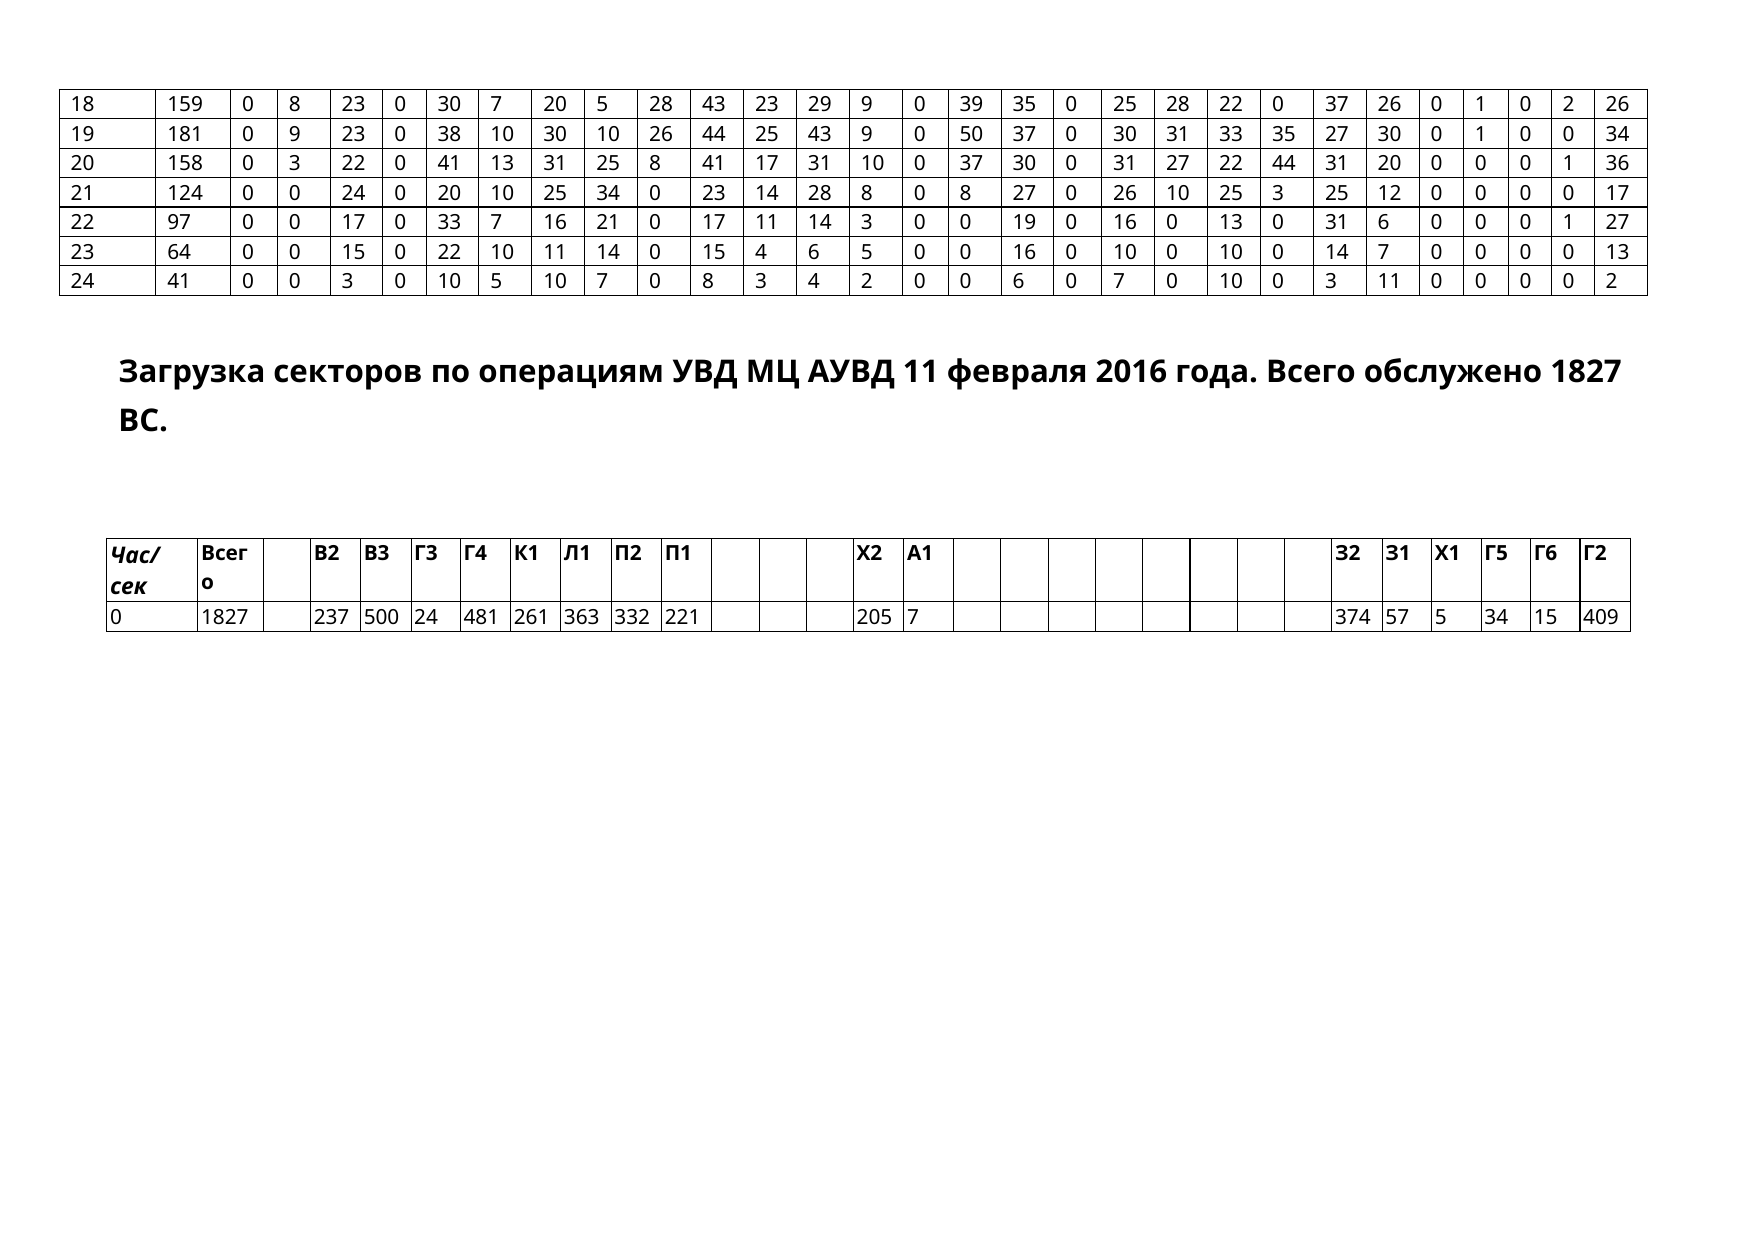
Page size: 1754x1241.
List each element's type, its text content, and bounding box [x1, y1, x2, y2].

table_cell 0 [949, 237, 1001, 265]
table_cell 3 [850, 208, 902, 236]
table_cell [807, 602, 853, 631]
table_cell 31 [1102, 149, 1154, 177]
table_cell 9 [850, 119, 902, 147]
table_cell 31 [532, 149, 584, 177]
table_cell 3 [744, 266, 796, 295]
table_cell 5 [585, 90, 637, 118]
table_cell 0 [1420, 237, 1463, 265]
table_cell 31 [797, 149, 849, 177]
table_cell 23 [691, 178, 743, 206]
table_cell 14 [585, 237, 637, 265]
table_cell 0 [1509, 208, 1551, 236]
table_cell 374 [1332, 602, 1382, 631]
table_cell 14 [1314, 237, 1366, 265]
table_cell 0 [278, 266, 330, 295]
table_cell 50 [949, 119, 1001, 147]
table_cell 221 [662, 602, 711, 631]
table_cell 0 [1261, 208, 1313, 236]
table_cell 4 [797, 266, 849, 295]
table_cell 0 [383, 90, 426, 118]
table_cell 0 [1155, 266, 1207, 295]
table_header К1 [511, 539, 560, 601]
table_cell 25 [744, 119, 796, 147]
table_header [1049, 539, 1095, 601]
table_cell [1049, 602, 1095, 631]
table_cell 5 [479, 266, 531, 295]
table_cell 0 [383, 149, 426, 177]
table_cell [1001, 602, 1048, 631]
table_cell 26 [1102, 178, 1154, 206]
table_cell 10 [1155, 178, 1207, 206]
table_header З2 [1332, 539, 1382, 601]
table_cell 0 [1509, 178, 1551, 206]
table_cell 0 [1054, 90, 1101, 118]
table_cell 481 [461, 602, 510, 631]
table_cell 23 [744, 90, 796, 118]
table_cell 27 [1155, 149, 1207, 177]
table_cell 0 [1420, 208, 1463, 236]
table_cell 22 [1208, 149, 1260, 177]
table_cell 0 [383, 208, 426, 236]
table_cell 23 [60, 237, 155, 265]
table_cell 16 [532, 208, 584, 236]
table_cell 14 [744, 178, 796, 206]
table_cell 57 [1383, 602, 1431, 631]
table_cell 0 [231, 119, 277, 147]
table_cell 0 [1464, 178, 1508, 206]
table_cell 1 [1552, 149, 1594, 177]
table_cell 10 [427, 266, 478, 295]
table_cell [264, 602, 310, 631]
table_header [954, 539, 1000, 601]
table_cell 0 [1464, 149, 1508, 177]
table_header Л1 [561, 539, 611, 601]
table_cell 43 [691, 90, 743, 118]
table_header Г3 [412, 539, 460, 601]
table_cell 7 [904, 602, 953, 631]
table_cell 22 [331, 149, 382, 177]
table_cell 12 [1367, 178, 1419, 206]
table_cell 205 [854, 602, 903, 631]
table_cell 261 [511, 602, 560, 631]
table_header [1096, 539, 1142, 601]
table_cell 44 [1261, 149, 1313, 177]
table_cell 8 [278, 90, 330, 118]
table_cell 158 [156, 149, 230, 177]
table_cell 34 [585, 178, 637, 206]
table_cell 26 [1367, 90, 1419, 118]
table_cell 3 [1314, 266, 1366, 295]
table_cell 0 [1054, 149, 1101, 177]
table_cell 25 [1208, 178, 1260, 206]
table_cell 4 [744, 237, 796, 265]
table_cell 0 [231, 237, 277, 265]
table_cell 37 [949, 149, 1001, 177]
table_header [1285, 539, 1331, 601]
table_cell 5 [850, 237, 902, 265]
table_cell 0 [231, 149, 277, 177]
table_header [712, 539, 759, 601]
table_header А1 [904, 539, 953, 601]
table_cell 0 [903, 178, 948, 206]
table_cell 0 [1509, 266, 1551, 295]
table_header Х2 [854, 539, 903, 601]
table_header Час/сек [107, 539, 197, 601]
table_cell 0 [231, 266, 277, 295]
table_cell 15 [691, 237, 743, 265]
table_cell 10 [1208, 266, 1260, 295]
table_cell 0 [903, 119, 948, 147]
table_cell 41 [156, 266, 230, 295]
table_cell 19 [1002, 208, 1053, 236]
table_cell 0 [1552, 178, 1594, 206]
table_header [1238, 539, 1284, 601]
table_cell 31 [1155, 119, 1207, 147]
table_header [760, 539, 806, 601]
table_cell 1 [1552, 208, 1594, 236]
table_cell 0 [903, 149, 948, 177]
table_cell 36 [1595, 149, 1647, 177]
text Загрузка секторов по операциям УВД МЦ АУВД 11 февраля 2016 года. Всего обслужено 1827 ВС. [118, 349, 1636, 441]
table_cell 10 [1102, 237, 1154, 265]
table_cell 25 [585, 149, 637, 177]
table_cell 8 [638, 149, 690, 177]
table_cell 30 [1367, 119, 1419, 147]
table_cell 22 [1208, 90, 1260, 118]
table_cell 10 [585, 119, 637, 147]
table_cell 0 [1420, 178, 1463, 206]
table_cell 0 [1552, 237, 1594, 265]
table_cell 0 [1054, 119, 1101, 147]
table_cell 17 [1595, 178, 1647, 206]
table_cell 0 [231, 90, 277, 118]
table_cell 23 [331, 90, 382, 118]
table_cell [1096, 602, 1142, 631]
table_cell 11 [744, 208, 796, 236]
table_cell 1 [1464, 119, 1508, 147]
table_cell 37 [1314, 90, 1366, 118]
table_cell 9 [278, 119, 330, 147]
table_cell 44 [691, 119, 743, 147]
table_cell 0 [278, 237, 330, 265]
table_header Г4 [461, 539, 510, 601]
table_cell 17 [691, 208, 743, 236]
table_cell 0 [949, 266, 1001, 295]
table_cell 0 [638, 237, 690, 265]
table_cell 0 [1464, 237, 1508, 265]
table_cell 14 [797, 208, 849, 236]
table_cell 6 [1002, 266, 1053, 295]
table_cell 30 [532, 119, 584, 147]
table_cell 7 [1367, 237, 1419, 265]
table_cell 5 [1432, 602, 1481, 631]
table_cell 28 [638, 90, 690, 118]
table_header [264, 539, 310, 601]
table_cell 0 [1509, 237, 1551, 265]
table_cell 1827 [198, 602, 263, 631]
table_cell 237 [311, 602, 360, 631]
table_cell [1285, 602, 1331, 631]
table_cell 0 [638, 208, 690, 236]
table_cell 28 [1155, 90, 1207, 118]
table_cell 7 [479, 90, 531, 118]
table_cell 0 [1261, 90, 1313, 118]
table_cell 0 [1420, 119, 1463, 147]
table_cell 0 [1261, 266, 1313, 295]
table_cell 124 [156, 178, 230, 206]
table_header П1 [662, 539, 711, 601]
table_cell 0 [1464, 208, 1508, 236]
table_cell 8 [691, 266, 743, 295]
table_cell 13 [1595, 237, 1647, 265]
table_cell 26 [638, 119, 690, 147]
table_cell 16 [1002, 237, 1053, 265]
table_header [1191, 539, 1237, 601]
table_cell 31 [1314, 208, 1366, 236]
table_cell 159 [156, 90, 230, 118]
table_cell 7 [1102, 266, 1154, 295]
table_header Х1 [1432, 539, 1481, 601]
table_cell 0 [638, 178, 690, 206]
table_header [807, 539, 853, 601]
table_cell 25 [532, 178, 584, 206]
table_cell 0 [949, 208, 1001, 236]
table_cell 2 [1595, 266, 1647, 295]
table_cell 0 [1509, 90, 1551, 118]
table_cell 20 [1367, 149, 1419, 177]
table_cell 0 [231, 208, 277, 236]
table_header Г2 [1581, 539, 1630, 601]
table_cell 9 [850, 90, 902, 118]
table_cell 64 [156, 237, 230, 265]
table_cell 24 [412, 602, 460, 631]
table_cell 0 [903, 237, 948, 265]
table_cell 3 [331, 266, 382, 295]
table_cell 8 [949, 178, 1001, 206]
table_cell 34 [1482, 602, 1530, 631]
table_cell 10 [479, 119, 531, 147]
table_cell 0 [1420, 90, 1463, 118]
table_cell 43 [797, 119, 849, 147]
table_cell 27 [1595, 208, 1647, 236]
table_cell 15 [331, 237, 382, 265]
table_cell 25 [1102, 90, 1154, 118]
table_cell 0 [903, 90, 948, 118]
table_cell 0 [1552, 119, 1594, 147]
table_cell 7 [479, 208, 531, 236]
table_header Г6 [1531, 539, 1579, 601]
table_cell 39 [949, 90, 1001, 118]
table_cell 20 [427, 178, 478, 206]
table_header Всего [198, 539, 263, 601]
table_cell 33 [427, 208, 478, 236]
table_cell 21 [585, 208, 637, 236]
table_cell 8 [850, 178, 902, 206]
table_cell 34 [1595, 119, 1647, 147]
table_cell 409 [1581, 602, 1630, 631]
table_cell 29 [797, 90, 849, 118]
table_cell 15 [1531, 602, 1579, 631]
table_cell 30 [1102, 119, 1154, 147]
table_cell 11 [1367, 266, 1419, 295]
table_cell 1 [1464, 90, 1508, 118]
table_cell 2 [850, 266, 902, 295]
table_cell 27 [1002, 178, 1053, 206]
table_cell 41 [427, 149, 478, 177]
table_cell 27 [1314, 119, 1366, 147]
table_cell 26 [1595, 90, 1647, 118]
table_cell [760, 602, 806, 631]
table_cell 13 [479, 149, 531, 177]
table_cell 3 [1261, 178, 1313, 206]
table_cell 0 [1420, 149, 1463, 177]
table_cell 25 [1314, 178, 1366, 206]
table_cell 33 [1208, 119, 1260, 147]
table_cell 10 [479, 178, 531, 206]
table_cell 0 [383, 266, 426, 295]
table_cell 21 [60, 178, 155, 206]
table_cell 0 [1155, 237, 1207, 265]
table_cell 0 [638, 266, 690, 295]
table_cell 24 [331, 178, 382, 206]
table_cell 0 [903, 266, 948, 295]
table_cell 28 [797, 178, 849, 206]
table_cell 181 [156, 119, 230, 147]
table_cell 35 [1002, 90, 1053, 118]
table_header В3 [361, 539, 411, 601]
table_header З1 [1383, 539, 1431, 601]
table_header П2 [612, 539, 661, 601]
table_cell 30 [1002, 149, 1053, 177]
table_cell 0 [1261, 237, 1313, 265]
table_cell 31 [1314, 149, 1366, 177]
table_cell 24 [60, 266, 155, 295]
table_cell 35 [1261, 119, 1313, 147]
table_cell 0 [1552, 266, 1594, 295]
table_cell 0 [1054, 266, 1101, 295]
table_cell 17 [331, 208, 382, 236]
table_cell 10 [479, 237, 531, 265]
table_cell 20 [60, 149, 155, 177]
table_cell 0 [1054, 237, 1101, 265]
table_cell 0 [1464, 266, 1508, 295]
table_cell 17 [744, 149, 796, 177]
table_cell 97 [156, 208, 230, 236]
table_cell 10 [1208, 237, 1260, 265]
table_cell 10 [850, 149, 902, 177]
table_cell 6 [1367, 208, 1419, 236]
table_header В2 [311, 539, 360, 601]
table_cell [712, 602, 759, 631]
table_cell [1143, 602, 1189, 631]
table_header [1001, 539, 1048, 601]
table_cell 0 [383, 178, 426, 206]
table_cell 13 [1208, 208, 1260, 236]
table_cell 7 [585, 266, 637, 295]
table_cell 0 [1155, 208, 1207, 236]
table_cell 2 [1552, 90, 1594, 118]
table_cell 10 [532, 266, 584, 295]
table_cell 0 [1509, 149, 1551, 177]
table_cell 0 [903, 208, 948, 236]
table_cell [954, 602, 1000, 631]
table_cell 500 [361, 602, 411, 631]
table_header [1143, 539, 1189, 601]
table_cell 16 [1102, 208, 1154, 236]
table_cell 37 [1002, 119, 1053, 147]
table_cell 0 [107, 602, 197, 631]
table_cell 0 [1509, 119, 1551, 147]
table_cell 41 [691, 149, 743, 177]
table_cell 0 [278, 208, 330, 236]
table_cell 30 [427, 90, 478, 118]
table_cell 0 [1054, 208, 1101, 236]
table_cell 11 [532, 237, 584, 265]
table_cell [1238, 602, 1284, 631]
table_cell 3 [278, 149, 330, 177]
table_cell 18 [60, 90, 155, 118]
table_header Г5 [1482, 539, 1530, 601]
table_cell 0 [383, 237, 426, 265]
table_cell 23 [331, 119, 382, 147]
table_cell 0 [1420, 266, 1463, 295]
table_cell 22 [60, 208, 155, 236]
table_cell 363 [561, 602, 611, 631]
table_cell 19 [60, 119, 155, 147]
table_cell 0 [278, 178, 330, 206]
table_cell [1191, 602, 1237, 631]
table_cell 6 [797, 237, 849, 265]
table_cell 20 [532, 90, 584, 118]
table_cell 0 [231, 178, 277, 206]
table_cell 0 [1054, 178, 1101, 206]
table_cell 22 [427, 237, 478, 265]
table_cell 332 [612, 602, 661, 631]
table_cell 38 [427, 119, 478, 147]
table_cell 0 [383, 119, 426, 147]
